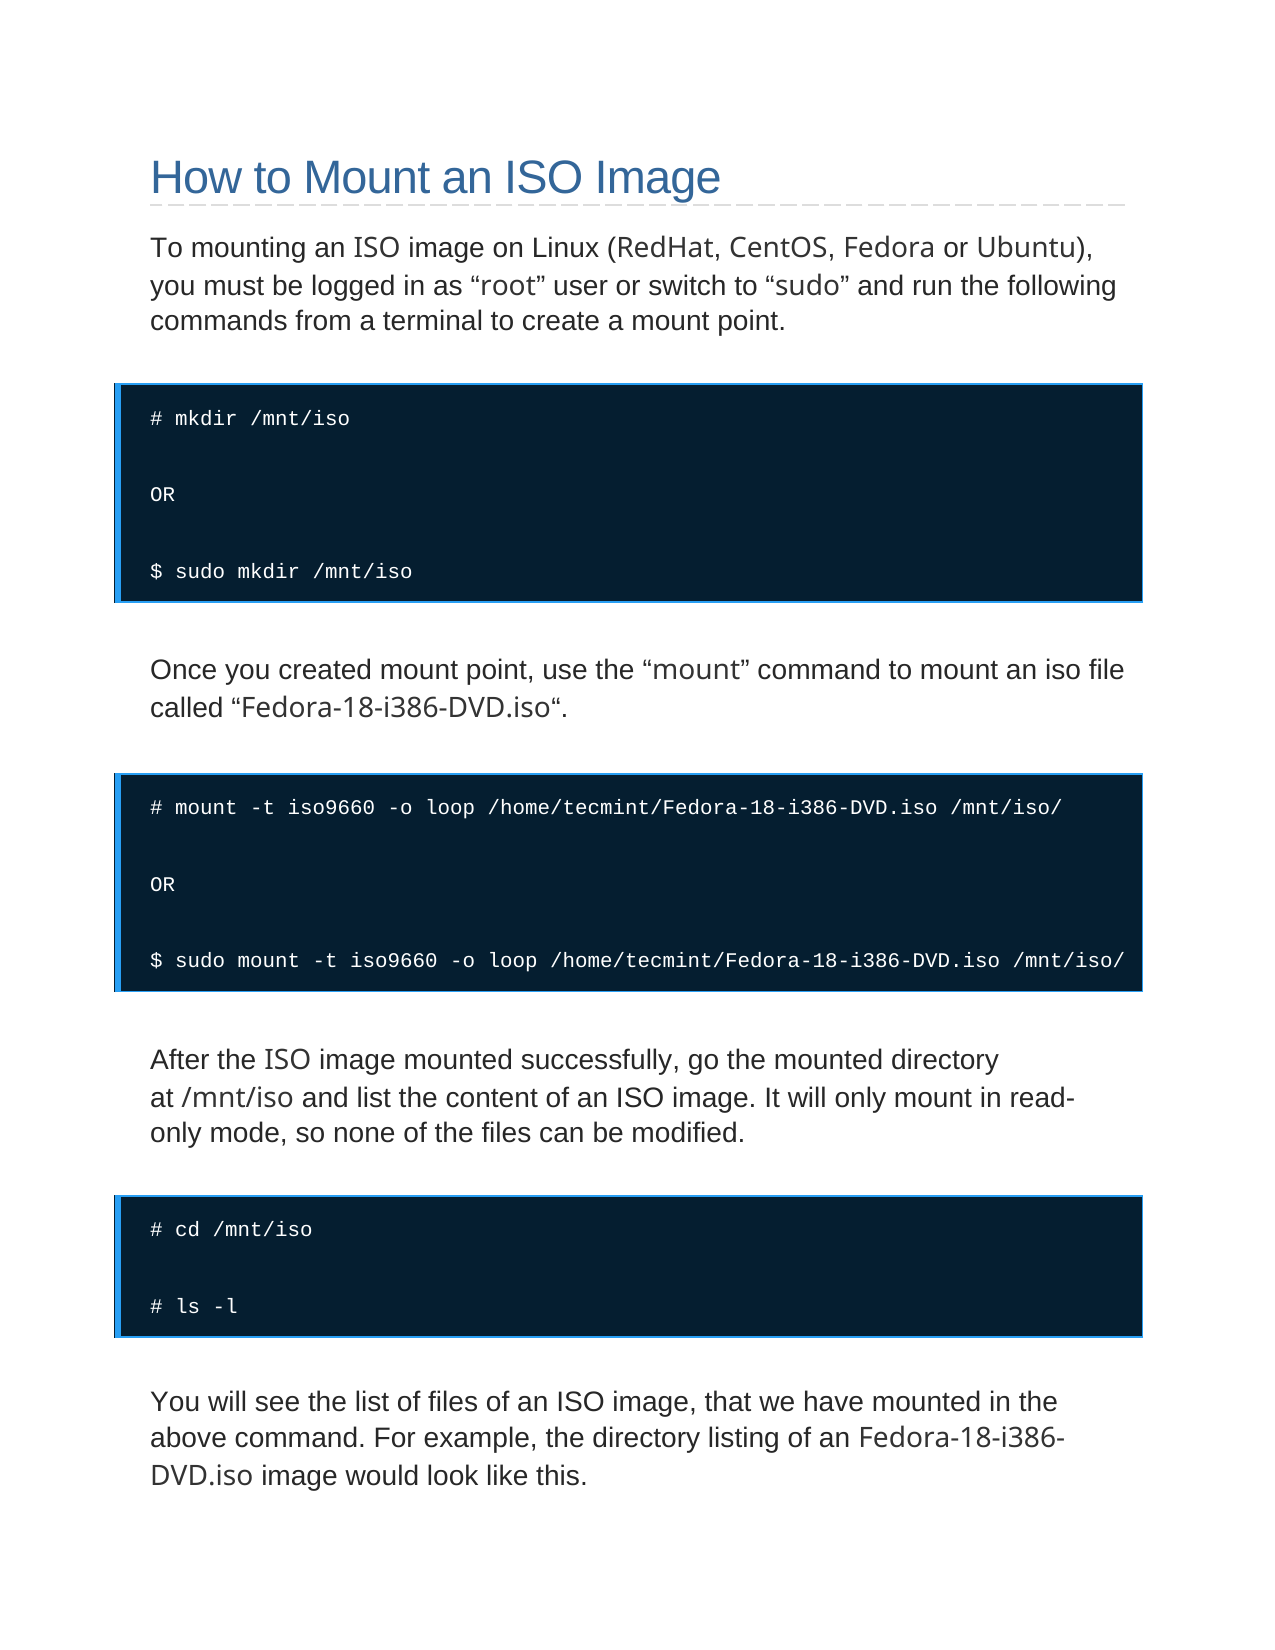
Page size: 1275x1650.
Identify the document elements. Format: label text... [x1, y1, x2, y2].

text $ sudo mkdir /mnt/iso [121, 536, 1142, 601]
text $ sudo mount -t iso9660 -o loop /home/tecmint/Fedora-18-i386-DVD.iso /mnt/iso/ [121, 926, 1142, 991]
text # ls -l [121, 1272, 1142, 1336]
text You will see the list of files of an ISO image, that we have mounted in the above command. For example, the directory listing of an Fedora-18-i386-DVD.iso image would look like this. [150, 1385, 1125, 1494]
text OR [121, 460, 1142, 508]
text # mkdir /mnt/iso [121, 385, 1142, 431]
text To mounting an ISO image on Linux (RedHat, CentOS, Fedora or Ubuntu), you must be logged in as “root” user or switch to “sudo” and run the following commands from a terminal to create a mount point. [150, 227, 1125, 336]
text How to Mount an ISO Image [150, 150, 1125, 206]
text After the ISO image mounted successfully, go the mounted directory at /mnt/iso and list the content of an ISO image. It will only mount in read-only mode, so none of the files can be modified. [150, 1039, 1125, 1148]
text Once you created mount point, use the “mount” command to mount an iso file called “Fedora-18-i386-DVD.iso“. [150, 649, 1125, 726]
text # mount -t iso9660 -o loop /home/tecmint/Fedora-18-i386-DVD.iso /mnt/iso/ [121, 775, 1142, 821]
text OR [121, 849, 1142, 897]
text # cd /mnt/iso [121, 1197, 1142, 1243]
